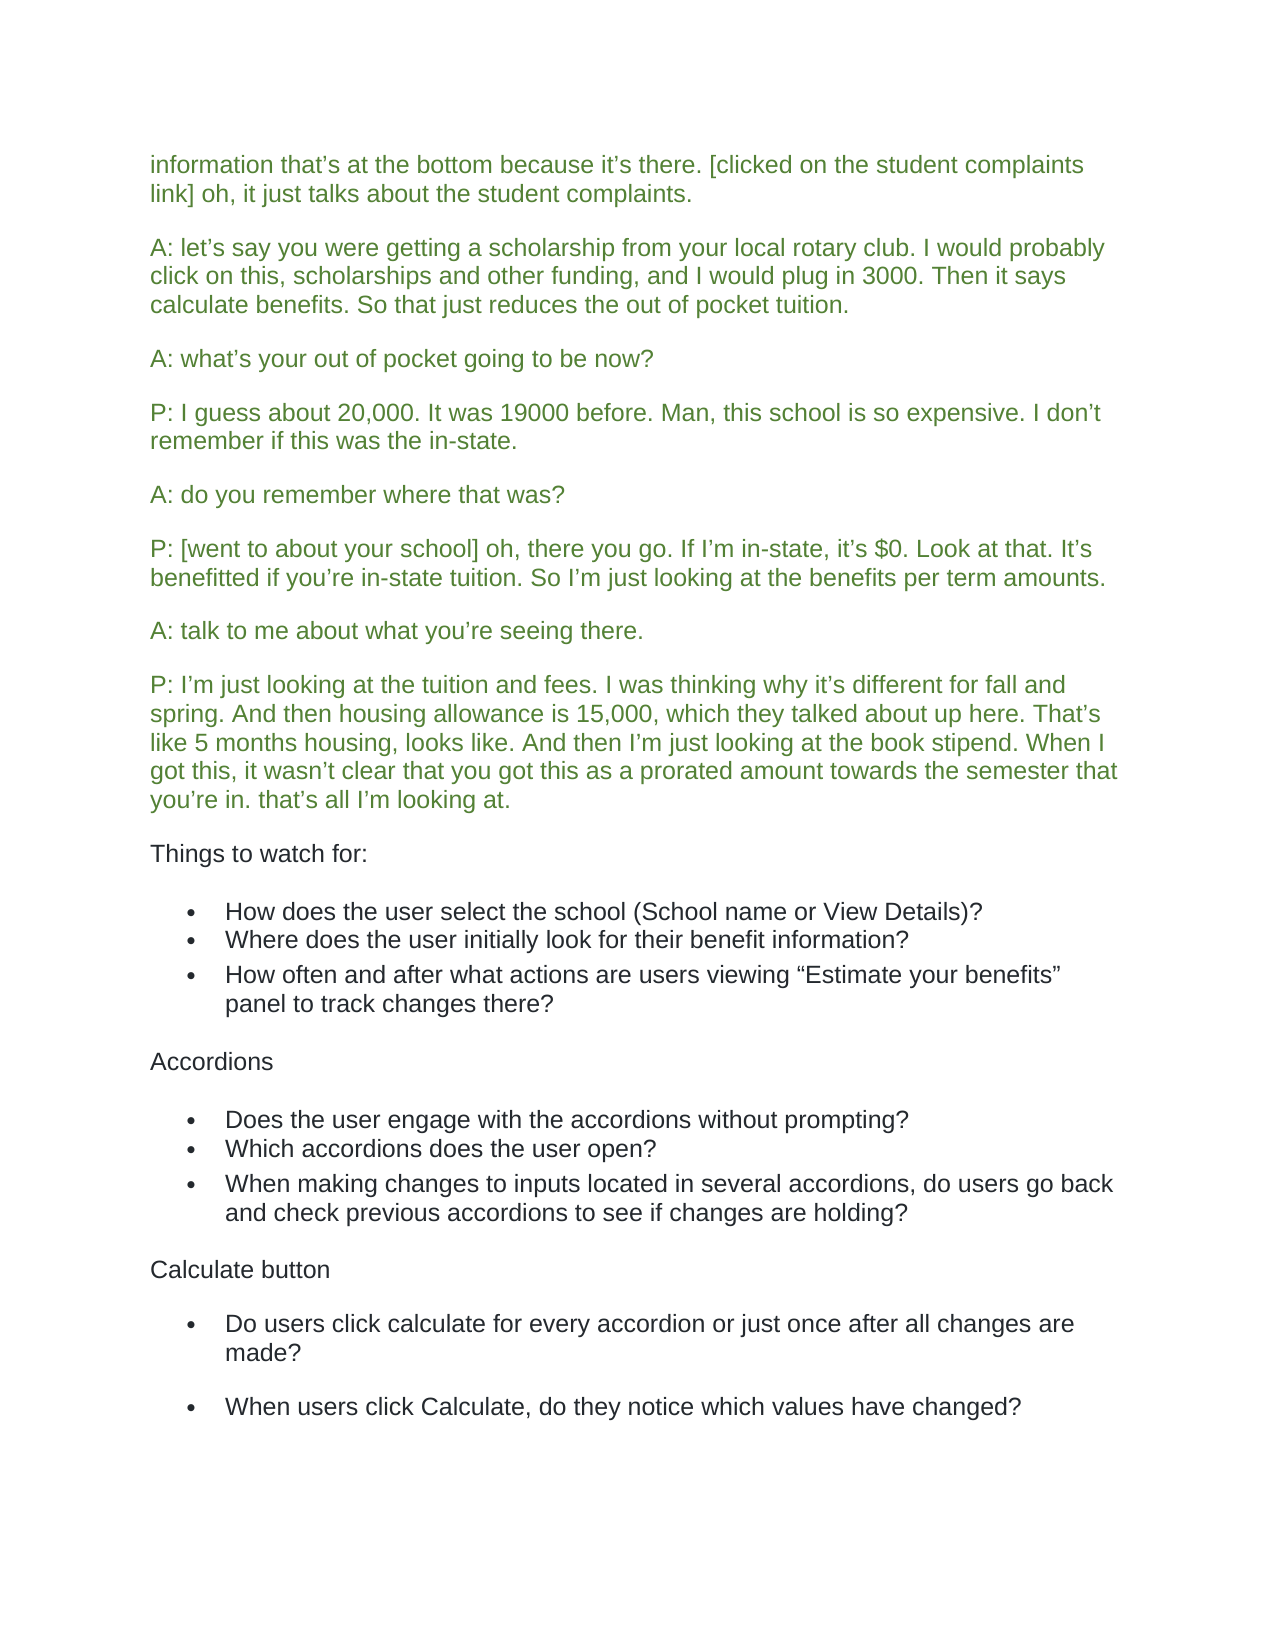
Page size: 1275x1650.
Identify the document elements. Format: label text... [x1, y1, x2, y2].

text A: what’s your out of pocket going to be now? [150, 344, 1125, 372]
text P: [went to about your school] oh, there you go. If I’m in-state, it’s $0. Look at that. It’s benefitted if you’re in-state tuition. So I’m just looking at the benefits per term amounts. [150, 534, 1125, 591]
text Accordions [150, 1047, 1125, 1076]
list Which accordions does the user open? [187, 1134, 1125, 1162]
list Does the user engage with the accordions without prompting? [187, 1105, 1125, 1134]
text A: talk to me about what you’re seeing there. [150, 616, 1125, 645]
text A: let’s say you were getting a scholarship from your local rotary club. I would probably click on this, scholarships and other funding, and I would plug in 3000. Then it says calculate benefits. So that just reduces the out of pocket tuition. [150, 232, 1125, 319]
list When making changes to inputs located in several accordions, do users go back and check previous accordions to see if changes are holding? [187, 1169, 1125, 1226]
text P: I’m just looking at the tuition and fees. I was thinking why it’s different for fall and spring. And then housing allowance is 15,000, which they talked about up here. That’s like 5 months housing, looks like. And then I’m just looking at the book stipend. When I got this, it wasn’t clear that you got this as a prorated amount towards the semester that you’re in. that’s all I’m looking at. [150, 670, 1125, 814]
list When users click Calculate, do they notice which values have changed? [187, 1392, 1125, 1420]
text A: do you remember where that was? [150, 480, 1125, 509]
list Where does the user initially look for their benefit information? [187, 925, 1125, 954]
list How often and after what actions are users viewing “Estimate your benefits” panel to track changes there? [187, 960, 1125, 1018]
text Things to watch for: [150, 839, 1125, 867]
text Calculate button [150, 1255, 1125, 1284]
text P: I guess about 20,000. It was 19000 before. Man, this school is so expensive. I don’t remember if this was the in-state. [150, 397, 1125, 455]
list Do users click calculate for every accordion or just once after all changes are made? [187, 1309, 1125, 1367]
list How does the user select the school (School name or View Details)? [187, 897, 1125, 925]
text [150, 150, 1125, 207]
